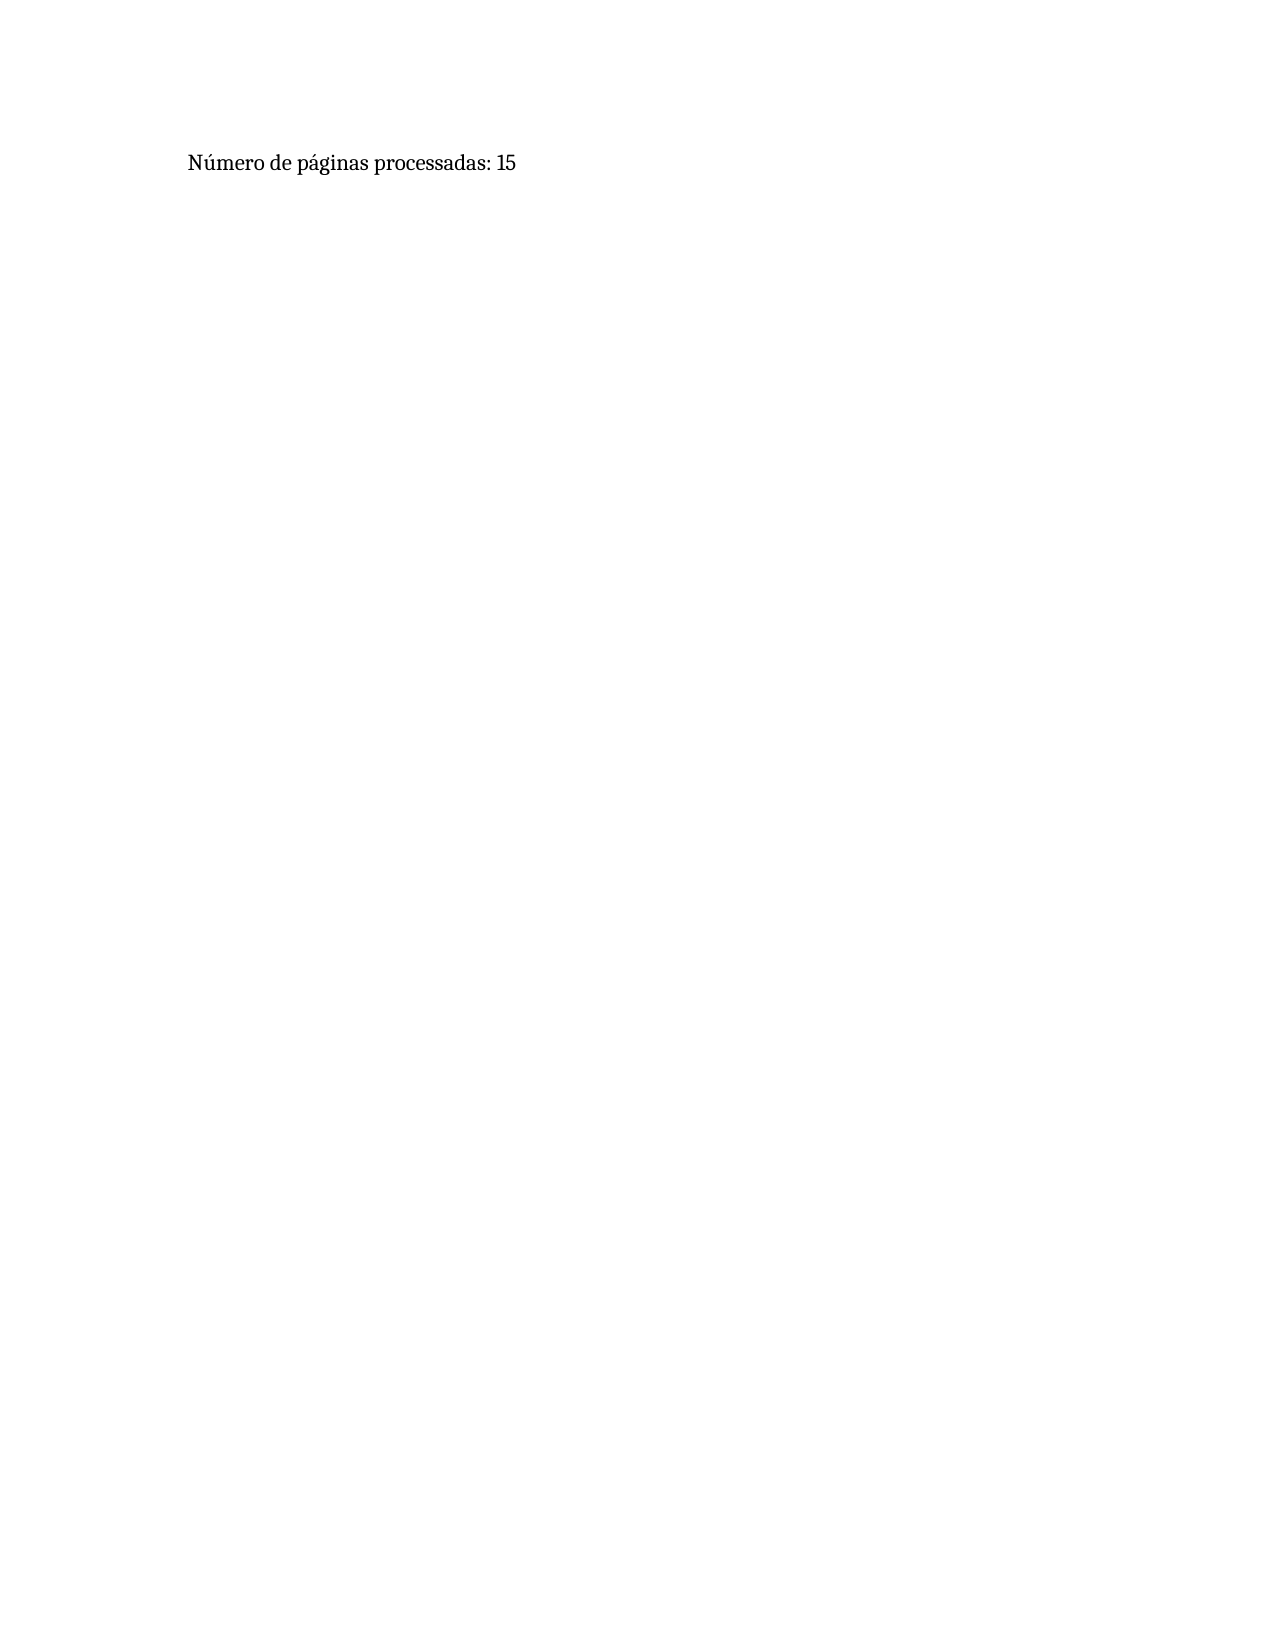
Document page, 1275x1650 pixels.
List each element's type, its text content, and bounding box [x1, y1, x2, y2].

text Número de páginas processadas: 15 [187, 150, 1087, 176]
